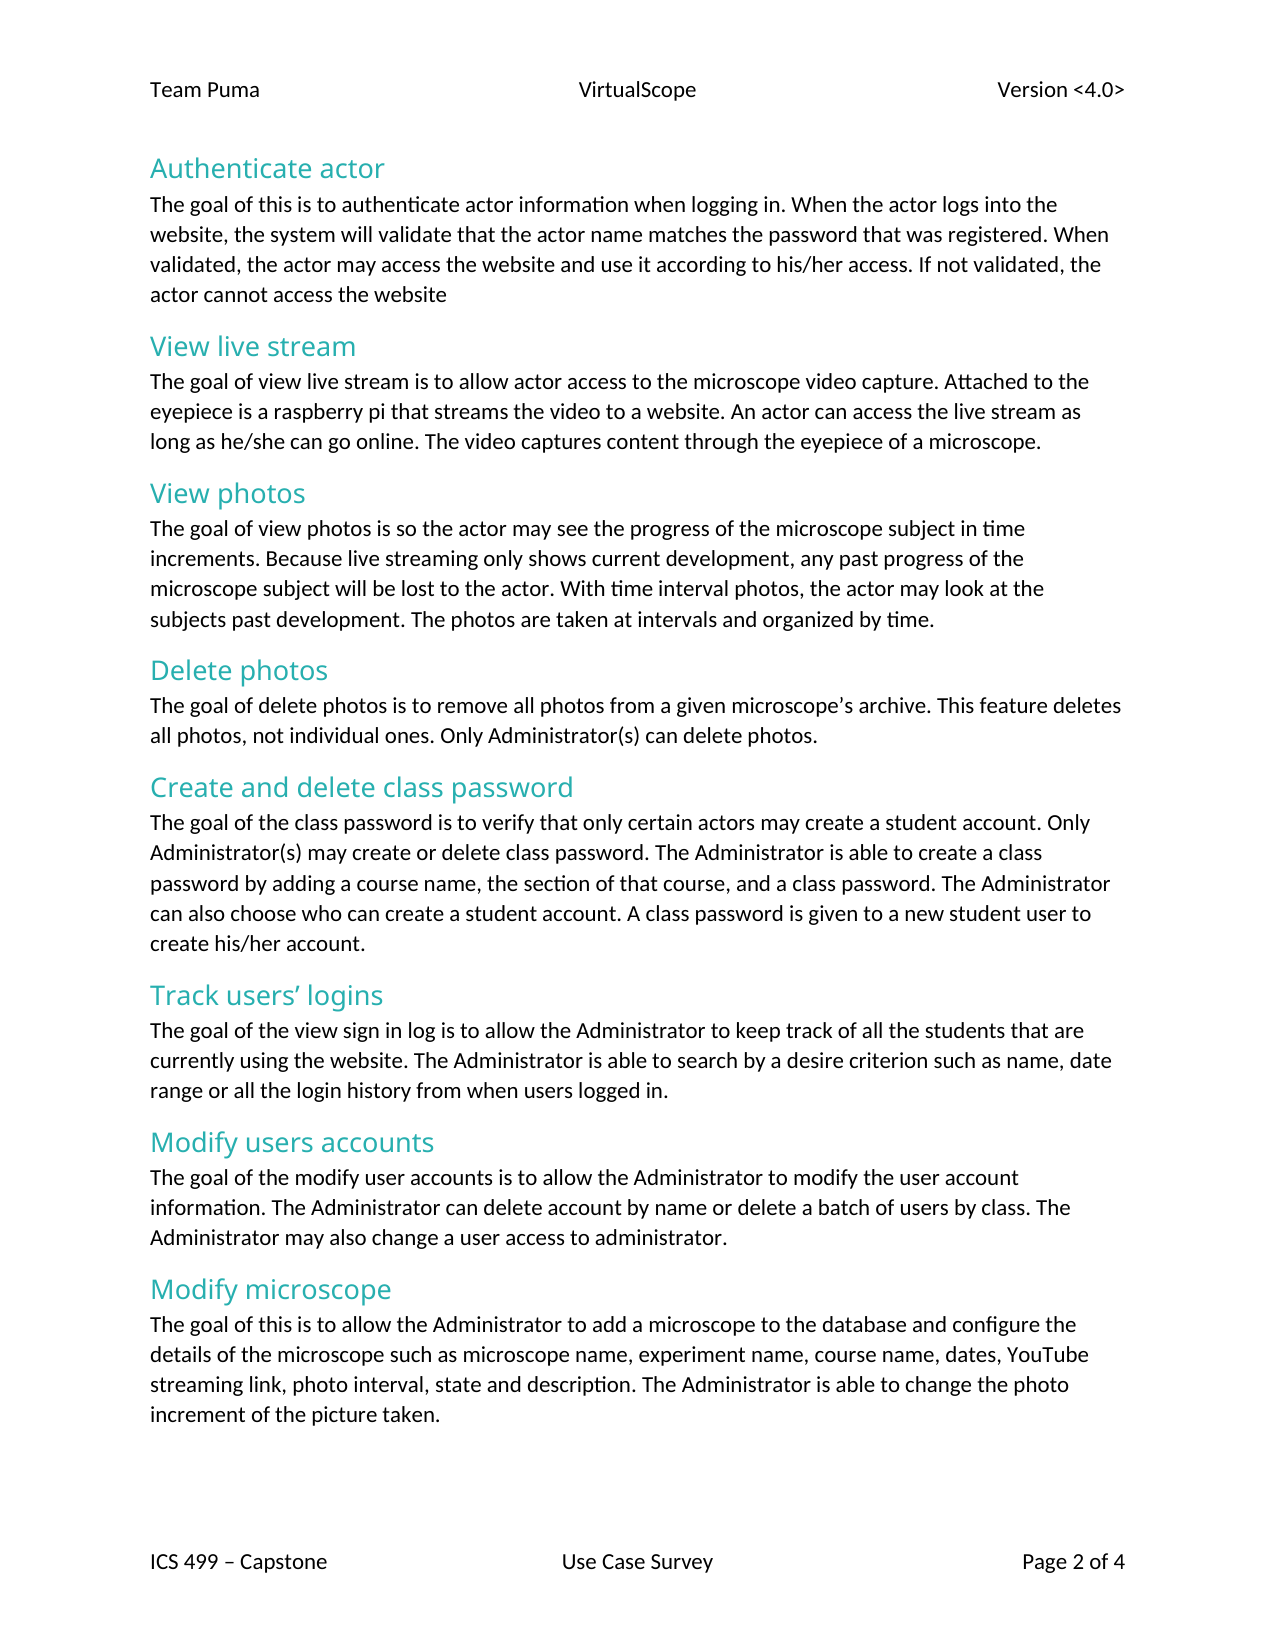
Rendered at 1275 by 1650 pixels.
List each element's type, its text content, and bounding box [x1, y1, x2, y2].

subtitle Modify microscope [150, 1270, 1125, 1307]
text The goal of this is to authenticate actor information when logging in. When the actor logs into the website, the system will validate that the actor name matches the password that was registered. When validated, the actor may access the website and use it according to his/her access. If not validated, the actor cannot access the website [150, 190, 1125, 308]
subtitle View live stream [150, 327, 1125, 364]
subtitle View photos [150, 474, 1125, 511]
text The goal of delete photos is to remove all photos from a given microscope’s archive. This feature deletes all photos, not individual ones. Only Administrator(s) can delete photos. [150, 691, 1125, 750]
subtitle Create and delete class password [150, 768, 1125, 805]
subtitle Track users’ logins [150, 976, 1125, 1013]
text The goal of view photos is so the actor may see the progress of the microscope subject in time increments. Because live streaming only shows current development, any past progress of the microscope subject will be lost to the actor. With time interval photos, the actor may look at the subjects past development. The photos are taken at intervals and organized by time. [150, 514, 1125, 633]
text The goal of the modify user accounts is to allow the Administrator to modify the user account information. The Administrator can delete account by name or delete a batch of users by class. The Administrator may also change a user access to administrator. [150, 1163, 1125, 1251]
text The goal of the view sign in log is to allow the Administrator to keep track of all the students that are currently using the website. The Administrator is able to search by a desire criterion such as name, date range or all the login history from when users logged in. [150, 1016, 1125, 1104]
text The goal of view live stream is to allow actor access to the microscope video capture. Attached to the eyepiece is a raspberry pi that streams the video to a website. An actor can access the live stream as long as he/she can go online. The video captures content through the eyepiece of a microscope. [150, 367, 1125, 456]
subtitle Modify users accounts [150, 1123, 1125, 1160]
subtitle Delete photos [150, 652, 1125, 688]
text The goal of this is to allow the Administrator to add a microscope to the database and configure the details of the microscope such as microscope name, experiment name, course name, dates, YouTube streaming link, photo interval, state and description. The Administrator is able to change the photo increment of the picture taken. [150, 1310, 1125, 1429]
subtitle Authenticate actor [150, 150, 1125, 187]
text The goal of the class password is to verify that only certain actors may create a student account. Only Administrator(s) may create or delete class password. The Administrator is able to create a class password by adding a course name, the section of that course, and a class password. The Administrator can also choose who can create a student account. A class password is given to a new student user to create his/her account. [150, 808, 1125, 957]
